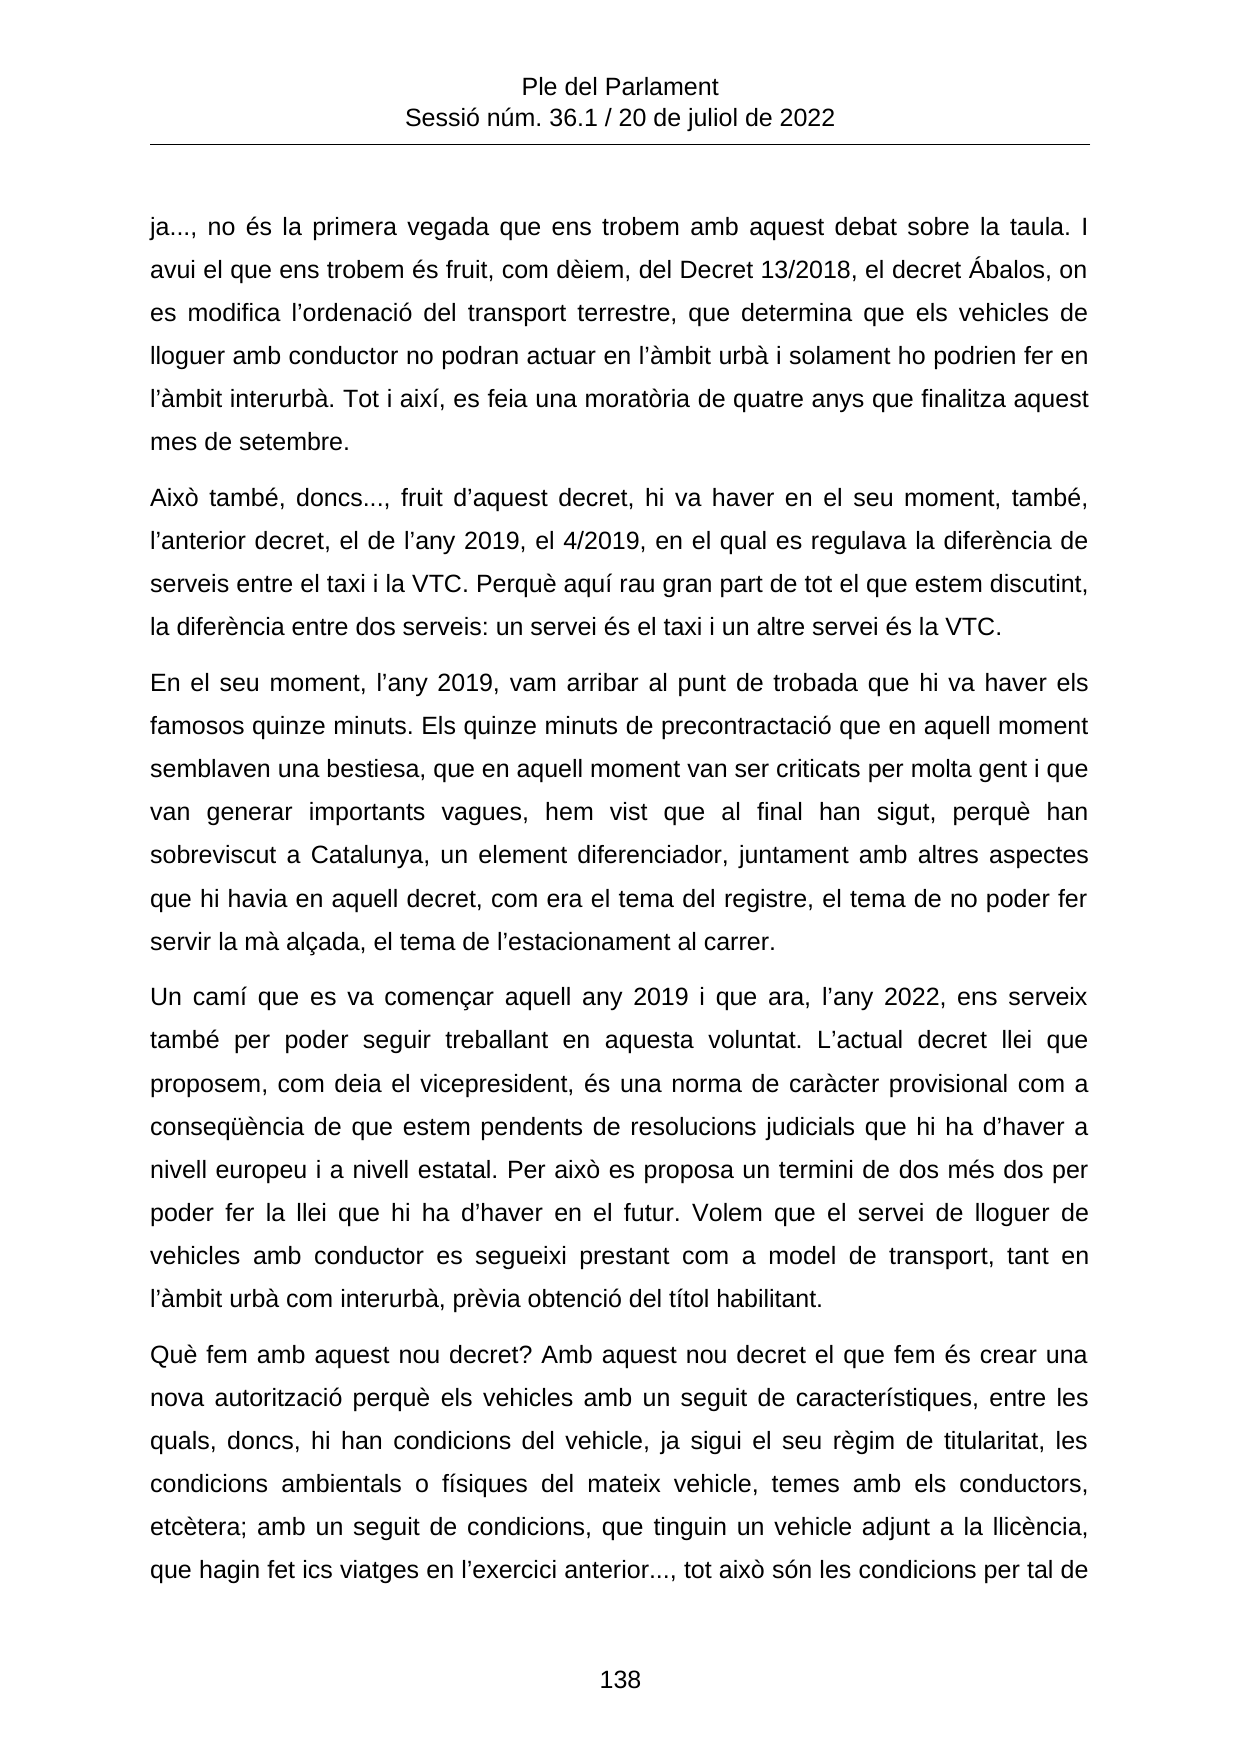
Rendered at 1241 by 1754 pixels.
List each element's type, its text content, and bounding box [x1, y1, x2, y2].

text Un camí que es va començar aquell any 2019 i que ara, l’any 2022, ens serveix també per poder seguir treballant en aquesta voluntat. L’actual decret llei que proposem, com deia el vicepresident, és una norma de caràcter provisional com a conseqüència de que estem pendents de resolucions judicials que hi ha d’haver a nivell europeu i a nivell estatal. Per això es proposa un termini de dos més dos per poder fer la llei que hi ha d’haver en el futur. Volem que el servei de lloguer de vehicles amb conductor es segueixi prestant com a model de transport, tant en l’àmbit urbà com interurbà, prèvia obtenció del títol habilitant. [150, 982, 1090, 1313]
text Això també, doncs..., fruit d’aquest decret, hi va haver en el seu moment, també, l’anterior decret, el de l’any 2019, el 4/2019, en el qual es regulava la diferència de serveis entre el taxi i la VTC. Perquè aquí rau gran part de tot el que estem discutint, la diferència entre dos serveis: un servei és el taxi i un altre servei és la VTC. [150, 483, 1090, 641]
text En el seu moment, l’any 2019, vam arribar al punt de trobada que hi va haver els famosos quinze minuts. Els quinze minuts de precontractació que en aquell moment semblaven una bestiesa, que en aquell moment van ser criticats per molta gent i que van generar importants vagues, hem vist que al final han sigut, perquè han sobreviscut a Catalunya, un element diferenciador, juntament amb altres aspectes que hi havia en aquell decret, com era el tema del registre, el tema de no poder fer servir la mà alçada, el tema de l’estacionament al carrer. [150, 668, 1090, 956]
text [150, 1340, 1090, 1584]
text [150, 212, 1090, 456]
